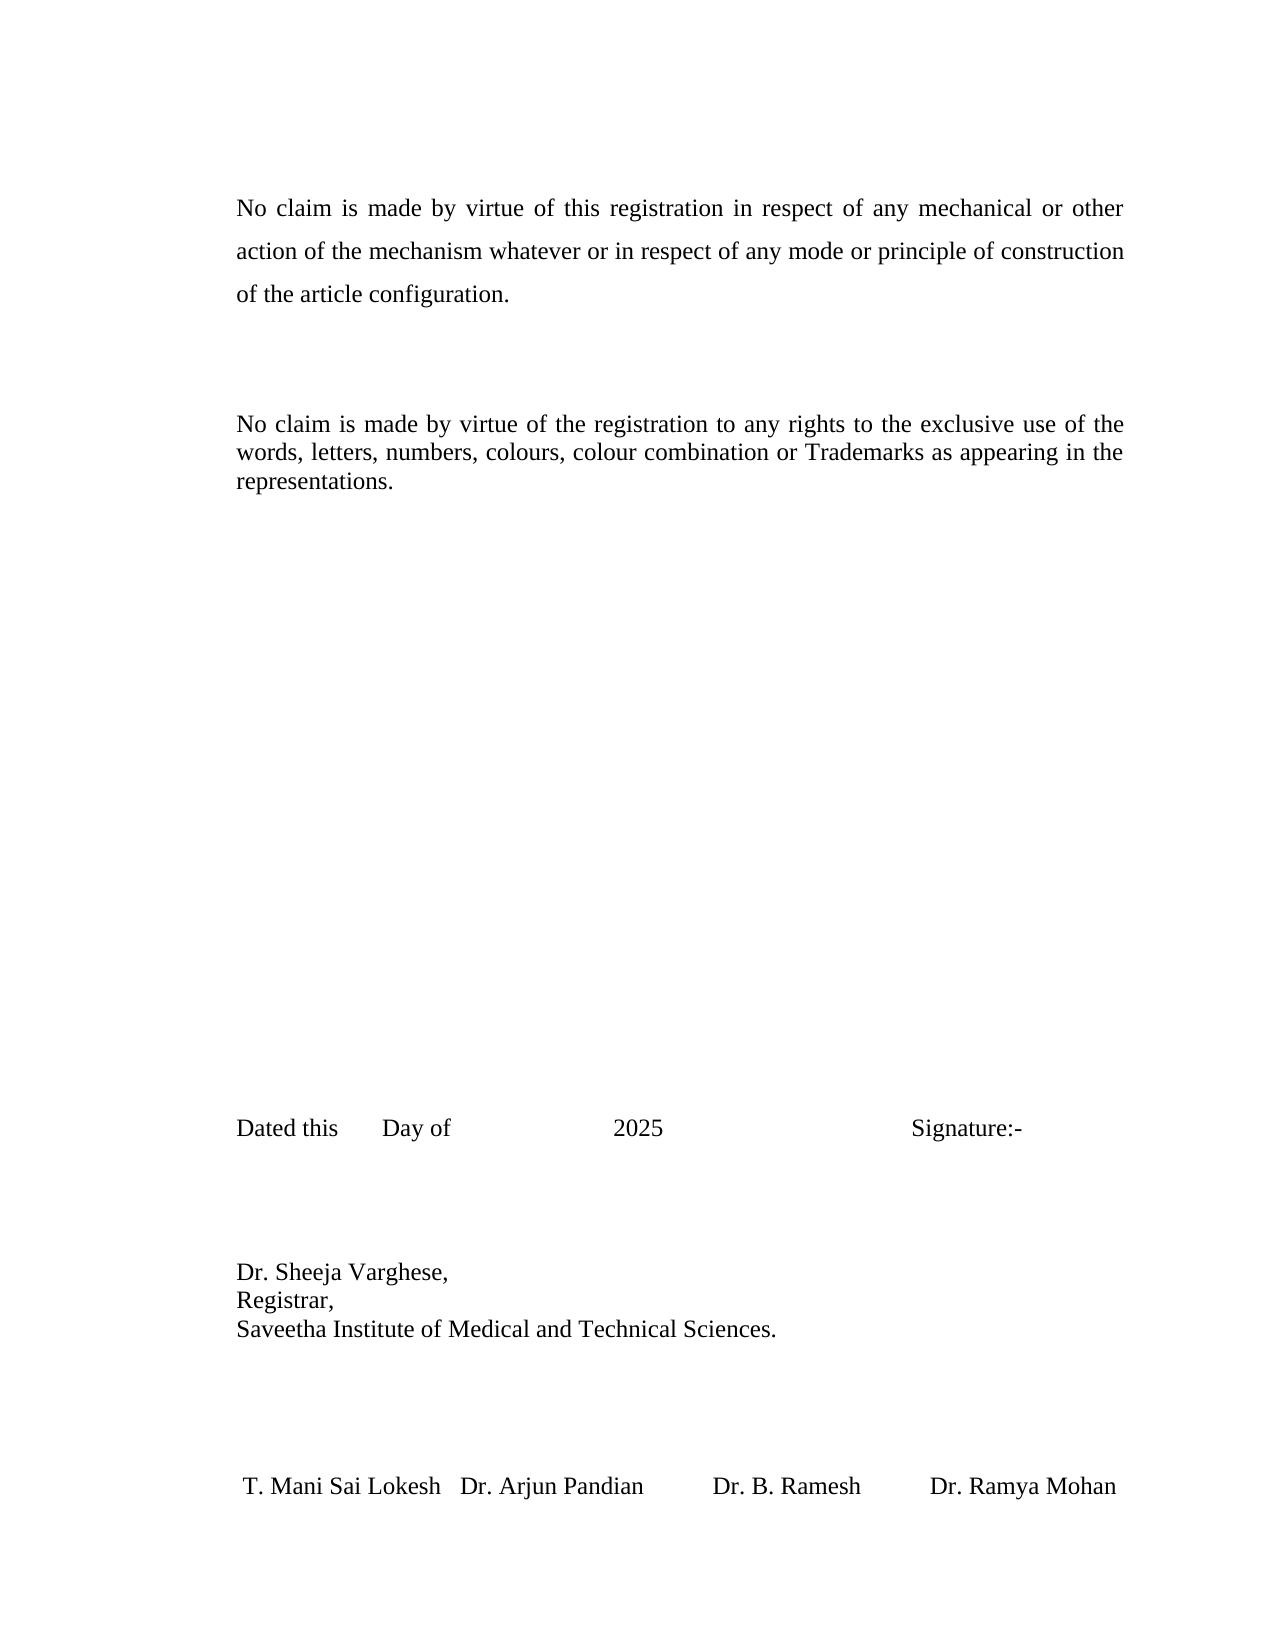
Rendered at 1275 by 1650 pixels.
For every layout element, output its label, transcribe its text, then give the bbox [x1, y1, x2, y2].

text No claim is made by virtue of the registration to any rights to the exclusive use of the words, letters, numbers, colours, colour combination or Trademarks as appearing in the representations. [236, 409, 1125, 495]
text No claim is made by virtue of this registration in respect of any mechanical or other action of the mechanism whatever or in respect of any mode or principle of construction of the article configuration. [236, 193, 1125, 308]
